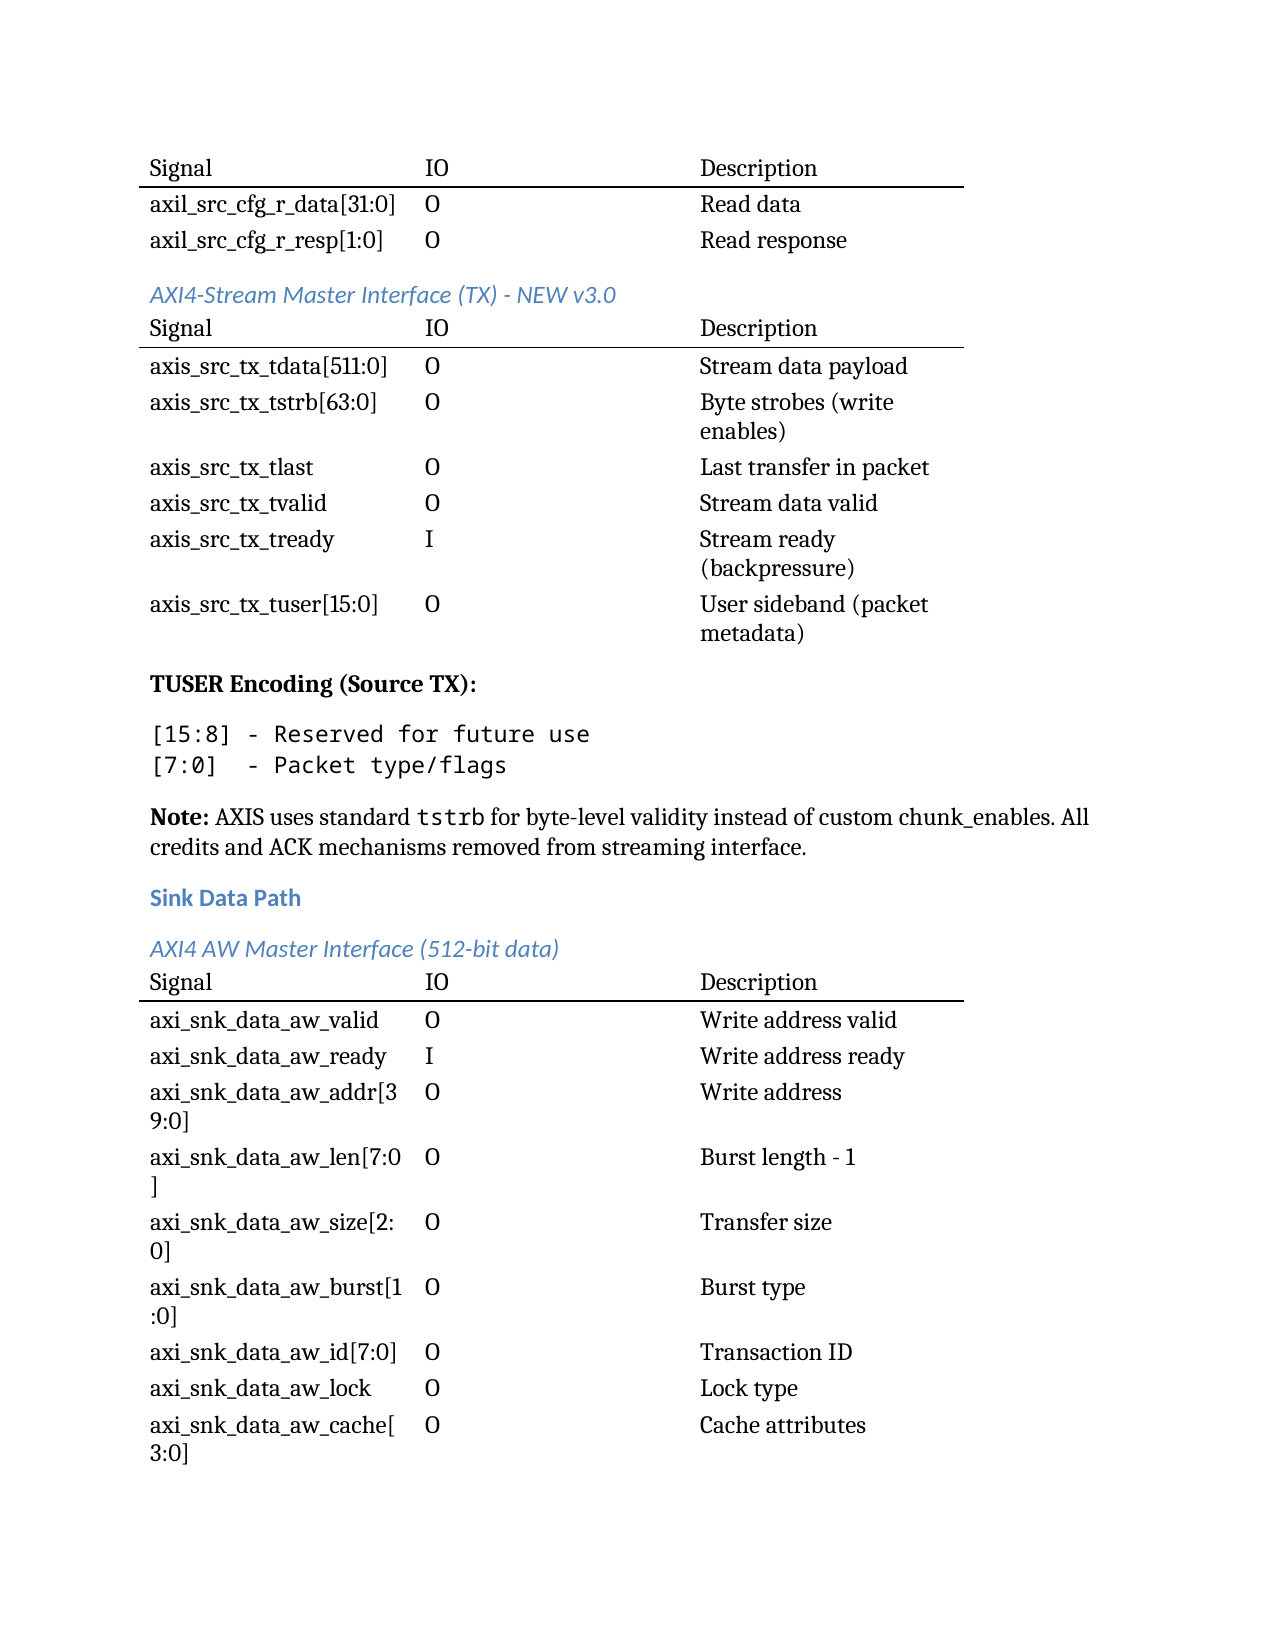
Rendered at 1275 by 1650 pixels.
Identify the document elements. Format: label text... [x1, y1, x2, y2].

text TUSER Encoding (Source TX): [150, 670, 1125, 699]
text [15:8] - Reserved for future use [7:0] - Packet type/flags [150, 718, 1125, 780]
table_header Description [689, 964, 964, 1000]
table_cell Transfer size [689, 1204, 964, 1269]
table_cell Transaction ID [689, 1334, 964, 1371]
table_cell Last transfer in packet [689, 449, 964, 485]
table_cell O [414, 1407, 689, 1472]
text Note: AXIS uses standard tstrb for byte-level validity instead of custom chunk_enables. All credits and ACK mechanisms removed from streaming interface. [150, 801, 1125, 861]
table_cell Cache attributes [689, 1407, 964, 1472]
table_header Signal [139, 310, 414, 346]
table_cell O [414, 1139, 689, 1204]
table_cell I [414, 1038, 689, 1074]
table_cell O [414, 485, 689, 522]
table_header Signal [139, 964, 414, 1000]
table_cell User sideband (packet metadata) [689, 587, 964, 652]
table_cell axi_snk_data_aw_ready [139, 1038, 414, 1074]
subtitle Sink Data Path [150, 882, 1125, 913]
table_header IO [414, 964, 689, 1000]
table_cell axis_src_tx_tstrb[63:0] [139, 384, 414, 449]
table_cell O [414, 587, 689, 652]
table_cell axi_snk_data_aw_addr[39:0] [139, 1074, 414, 1139]
table_cell axis_src_tx_tdata[511:0] [139, 348, 414, 384]
table_cell O [414, 449, 689, 485]
table_cell O [414, 1074, 689, 1139]
table_cell axi_snk_data_aw_cache[3:0] [139, 1407, 414, 1472]
table_cell axi_snk_data_aw_len[7:0] [139, 1139, 414, 1204]
table_cell Byte strobes (write enables) [689, 384, 964, 449]
table_cell axis_src_tx_tready [139, 522, 414, 587]
table_cell Write address [689, 1074, 964, 1139]
table_cell O [414, 1269, 689, 1334]
table_cell I [414, 522, 689, 587]
table_cell axis_src_tx_tvalid [139, 485, 414, 522]
table_cell axi_snk_data_aw_burst[1:0] [139, 1269, 414, 1334]
table_cell Read data [689, 188, 964, 222]
table_cell axil_src_cfg_r_data[31:0] [139, 188, 414, 222]
table_cell Stream ready (backpressure) [689, 522, 964, 587]
table_cell axi_snk_data_aw_valid [139, 1002, 414, 1038]
table_cell O [414, 188, 689, 222]
table_cell Burst length - 1 [689, 1139, 964, 1204]
table_cell axis_src_tx_tlast [139, 449, 414, 485]
table_cell Lock type [689, 1371, 964, 1407]
table_header Signal [139, 150, 414, 186]
table_cell Read response [689, 223, 964, 259]
table_cell axil_src_cfg_r_resp[1:0] [139, 223, 414, 259]
table_cell axis_src_tx_tuser[15:0] [139, 587, 414, 652]
table_cell O [414, 223, 689, 259]
table_cell Burst type [689, 1269, 964, 1334]
table_cell O [414, 1204, 689, 1269]
table_cell Stream data payload [689, 348, 964, 384]
table_cell Stream data valid [689, 485, 964, 522]
table_cell Write address valid [689, 1002, 964, 1038]
table_cell axi_snk_data_aw_lock [139, 1371, 414, 1407]
table_cell O [414, 384, 689, 449]
table_cell Write address ready [689, 1038, 964, 1074]
subtitle AXI4-Stream Master Interface (TX) - NEW v3.0 [150, 279, 1125, 310]
table_header Description [689, 310, 964, 346]
table_header Description [689, 150, 964, 186]
table_cell axi_snk_data_aw_id[7:0] [139, 1334, 414, 1371]
table_cell O [414, 1002, 689, 1038]
table_header IO [414, 150, 689, 186]
table_cell O [414, 1371, 689, 1407]
table_cell O [414, 348, 689, 384]
table_cell O [414, 1334, 689, 1371]
subtitle AXI4 AW Master Interface (512-bit data) [150, 933, 1125, 964]
table_header IO [414, 310, 689, 346]
table_cell axi_snk_data_aw_size[2:0] [139, 1204, 414, 1269]
